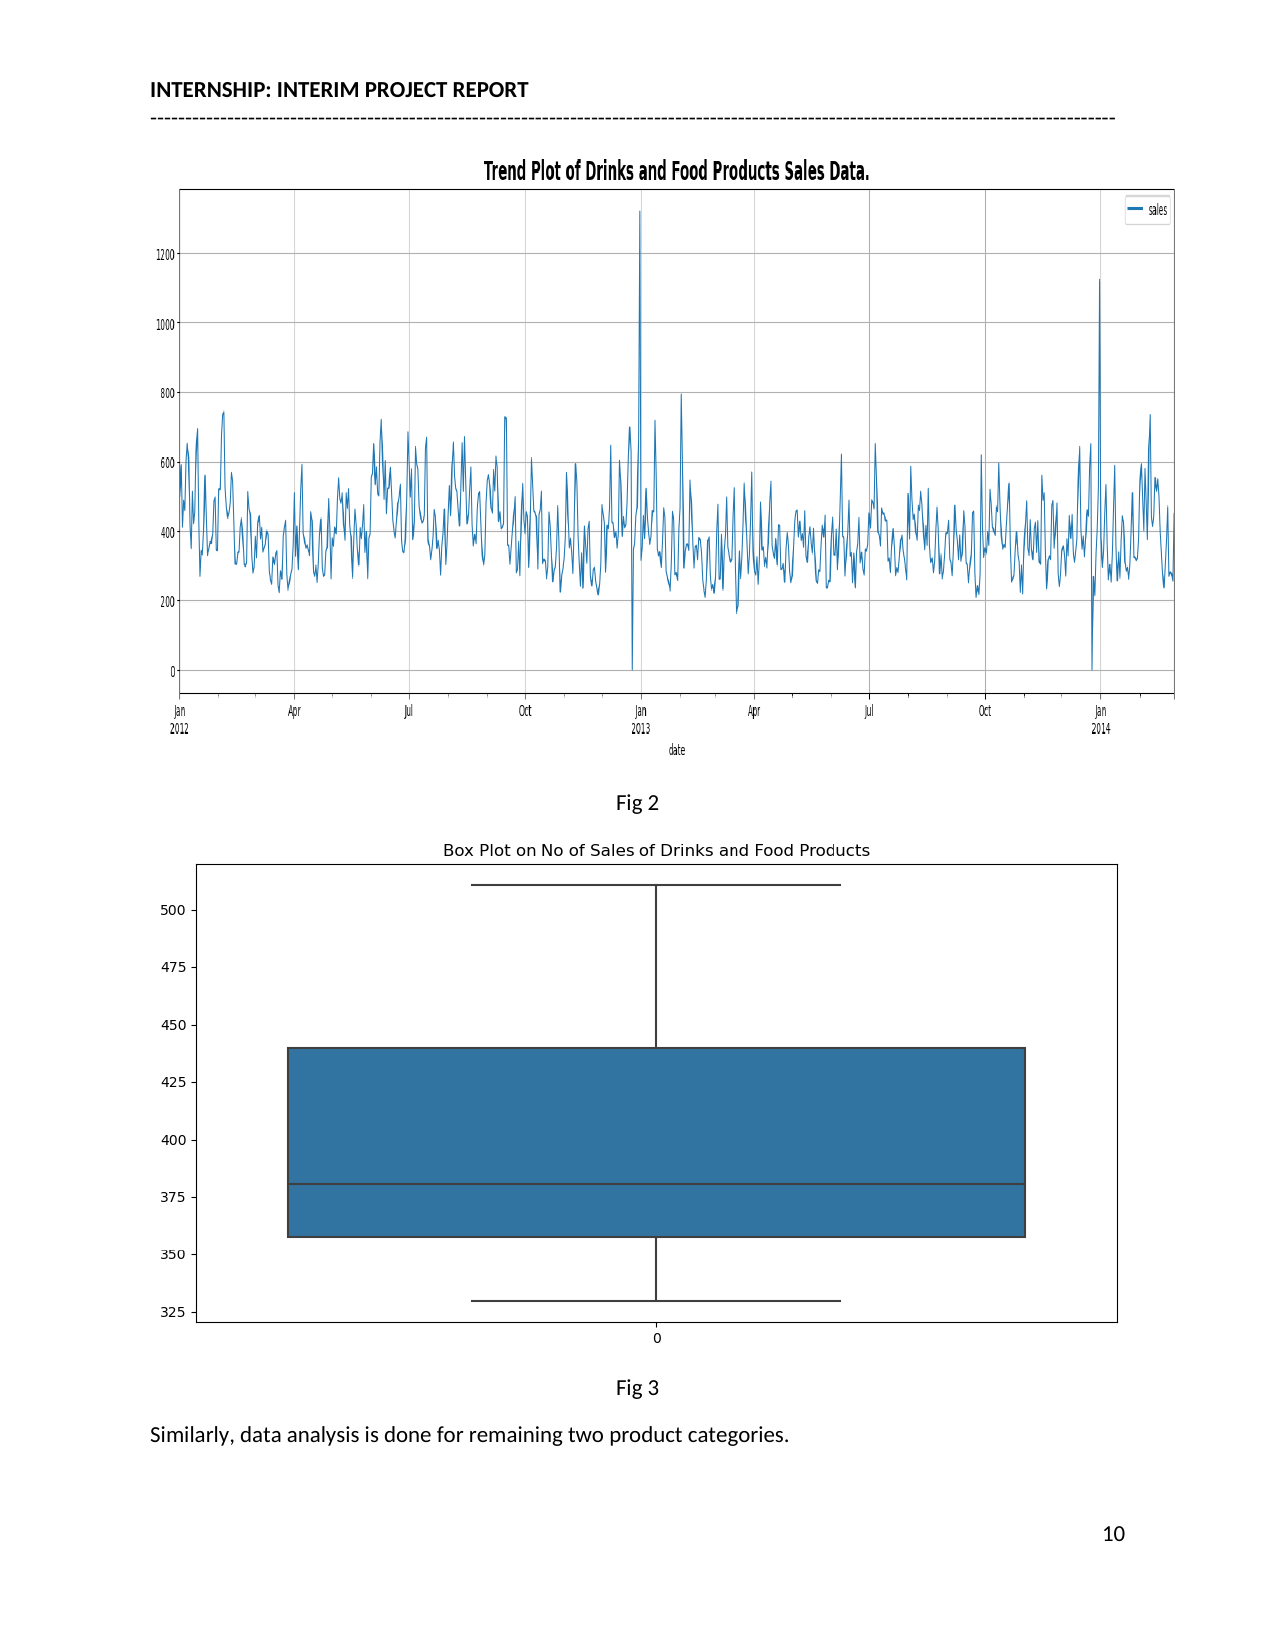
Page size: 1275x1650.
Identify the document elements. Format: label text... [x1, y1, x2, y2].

text Fig 3 [150, 1373, 1125, 1401]
text Fig 2 [150, 788, 1125, 816]
text Similarly, data analysis is done for remaining two product categories. [150, 1420, 1125, 1448]
picture [150, 150, 1179, 769]
picture [150, 834, 1125, 1355]
